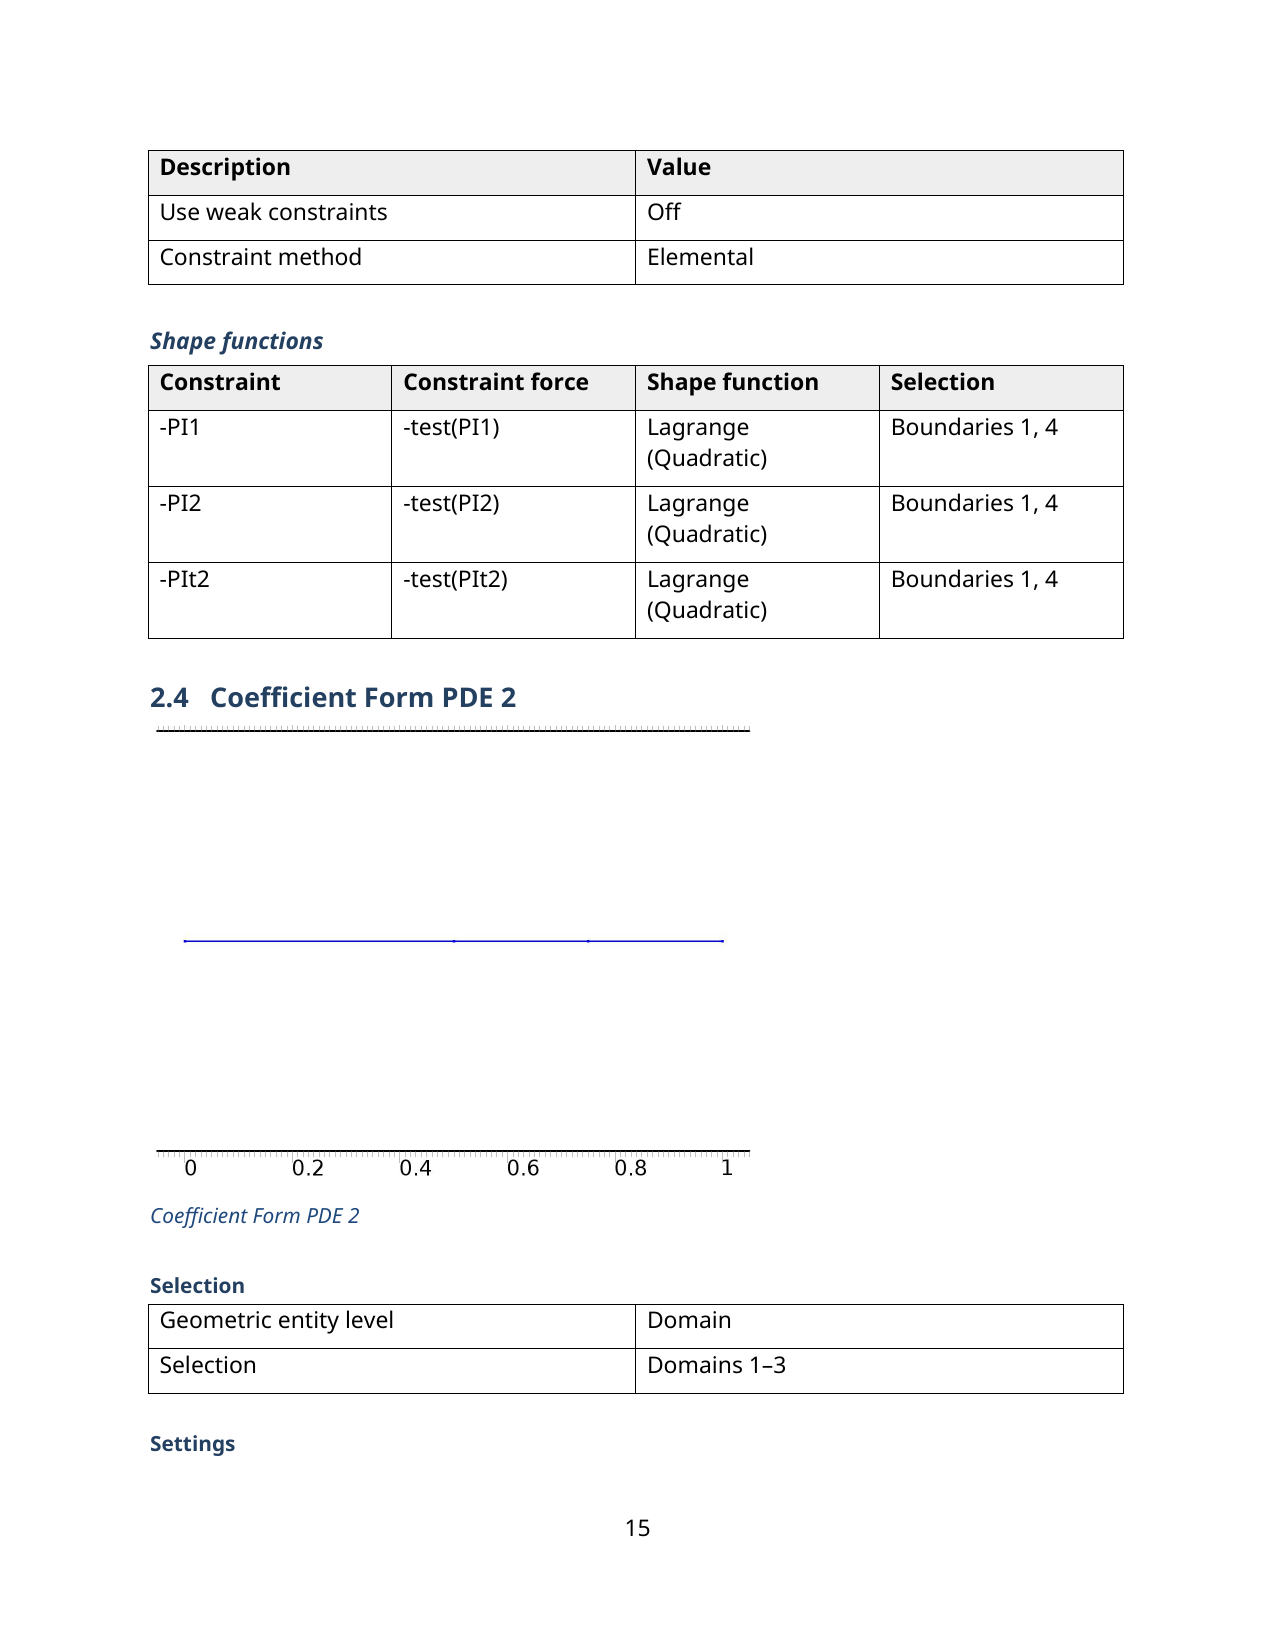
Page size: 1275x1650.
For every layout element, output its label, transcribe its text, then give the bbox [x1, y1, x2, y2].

text Selection [150, 1271, 1125, 1299]
table_header Value [636, 151, 1123, 195]
subtitle Shape functions [150, 325, 1125, 356]
table_cell Selection [149, 1349, 635, 1393]
text Coefficient Form PDE 2 [150, 1201, 1125, 1229]
table_cell Off [636, 196, 1123, 239]
table_header Domain [636, 1305, 1123, 1348]
table_header Constraint [149, 366, 391, 410]
table_cell -PI1 [149, 411, 391, 486]
table_cell Domains 1–3 [636, 1349, 1123, 1393]
table_cell Lagrange (Quadratic) [636, 411, 879, 486]
table_cell Elemental [636, 241, 1123, 284]
table_header Selection [880, 366, 1123, 410]
subtitle Coefficient Form PDE 2 [150, 679, 1125, 716]
table_cell -test(PI1) [392, 411, 635, 486]
table_cell Lagrange (Quadratic) [636, 563, 879, 638]
table_cell Use weak constraints [149, 196, 635, 239]
table_cell -PIt2 [149, 563, 391, 638]
table_cell Boundaries 1, 4 [880, 411, 1123, 486]
table_cell Lagrange (Quadratic) [636, 487, 879, 562]
picture [150, 725, 750, 1176]
text Settings [150, 1429, 1125, 1458]
table_header Description [149, 151, 635, 195]
table_cell -PI2 [149, 487, 391, 562]
table_header Geometric entity level [149, 1305, 635, 1348]
table_cell Constraint method [149, 241, 635, 284]
table_cell Boundaries 1, 4 [880, 563, 1123, 638]
table_header Constraint force [392, 366, 635, 410]
table_cell -test(PI2) [392, 487, 635, 562]
table_cell -test(PIt2) [392, 563, 635, 638]
table_cell Boundaries 1, 4 [880, 487, 1123, 562]
table_header Shape function [636, 366, 879, 410]
